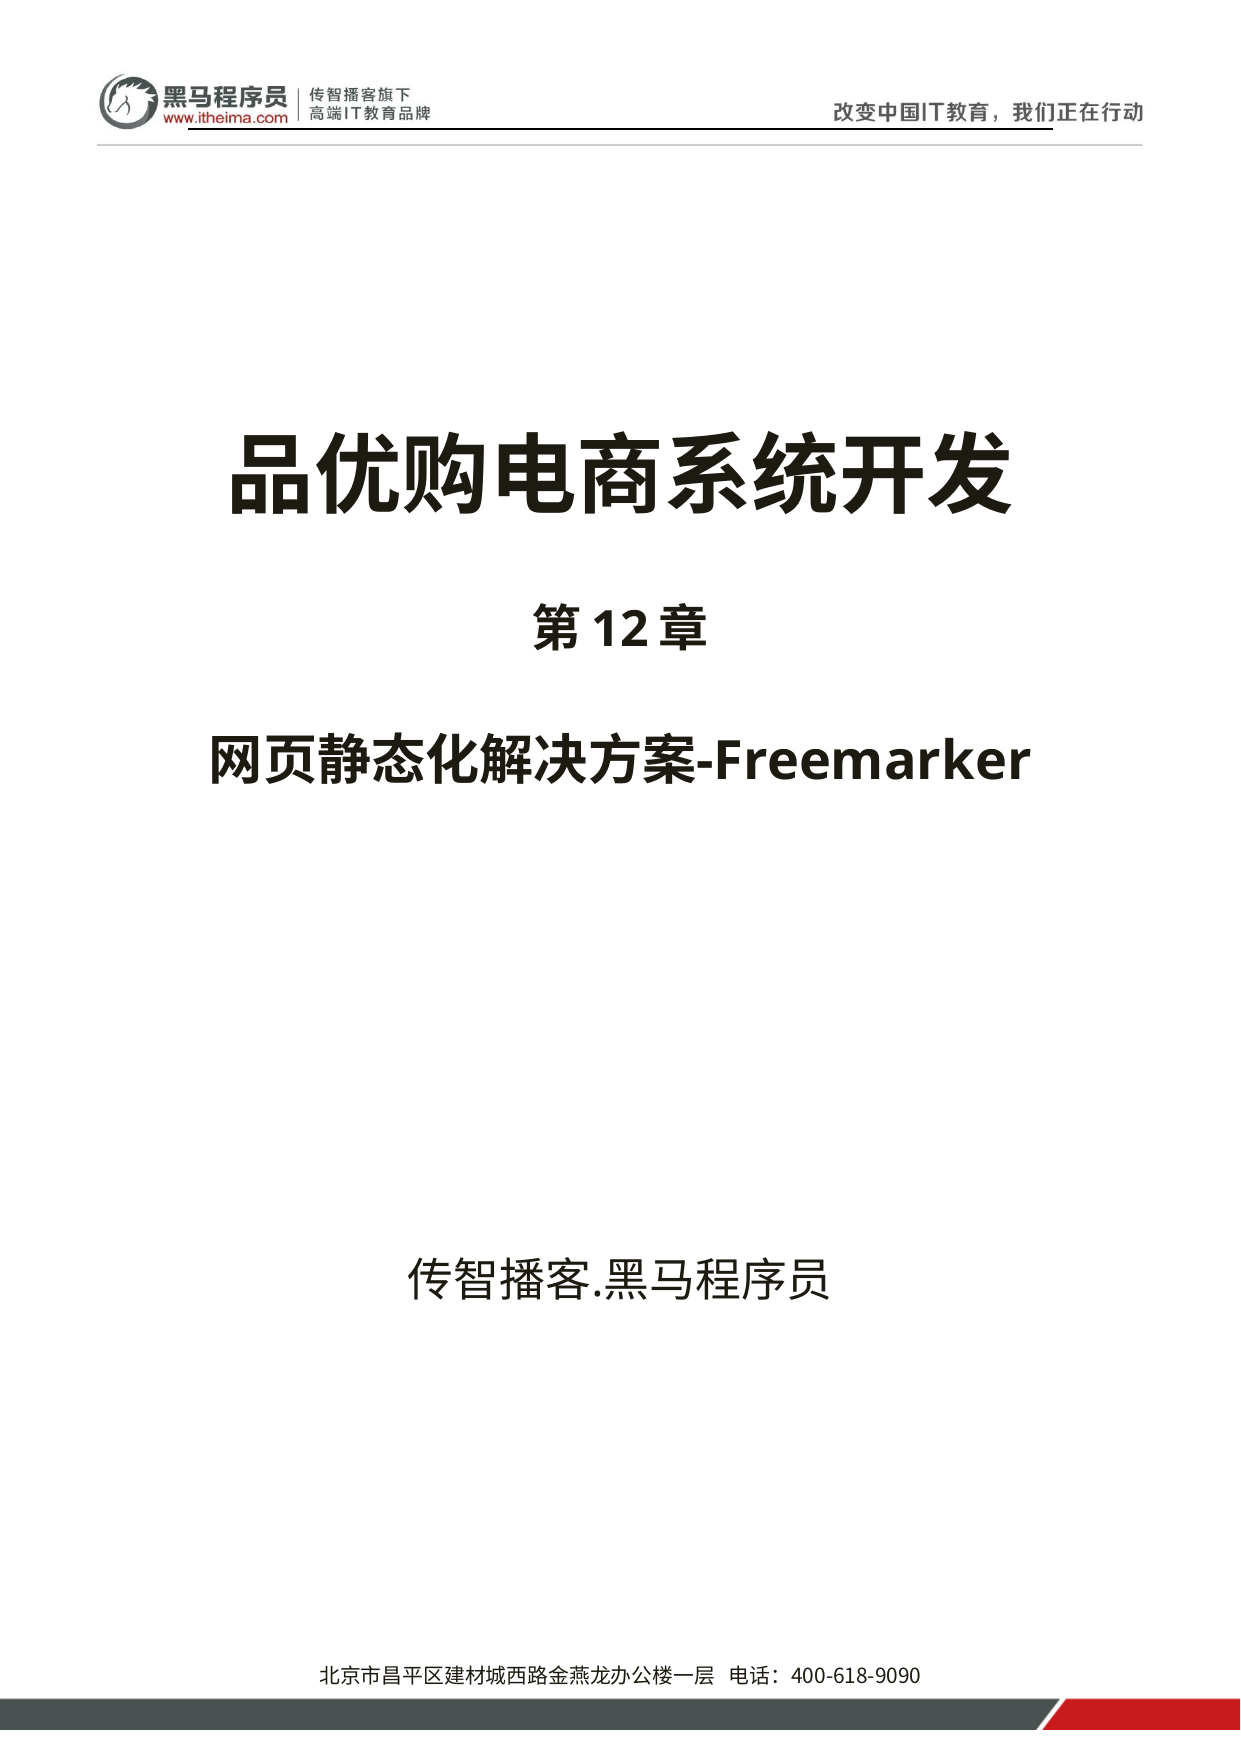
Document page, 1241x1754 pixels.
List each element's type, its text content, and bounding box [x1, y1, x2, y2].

text 网页静态化解决方案-Freemarker [187, 707, 1053, 805]
text 品优购电商系统开发 [187, 403, 1053, 533]
text 传智播客.黑马程序员 [187, 1228, 1053, 1325]
picture [0, 1639, 1241, 1730]
picture [0, 3, 1241, 153]
text 第12章 [187, 576, 1053, 673]
